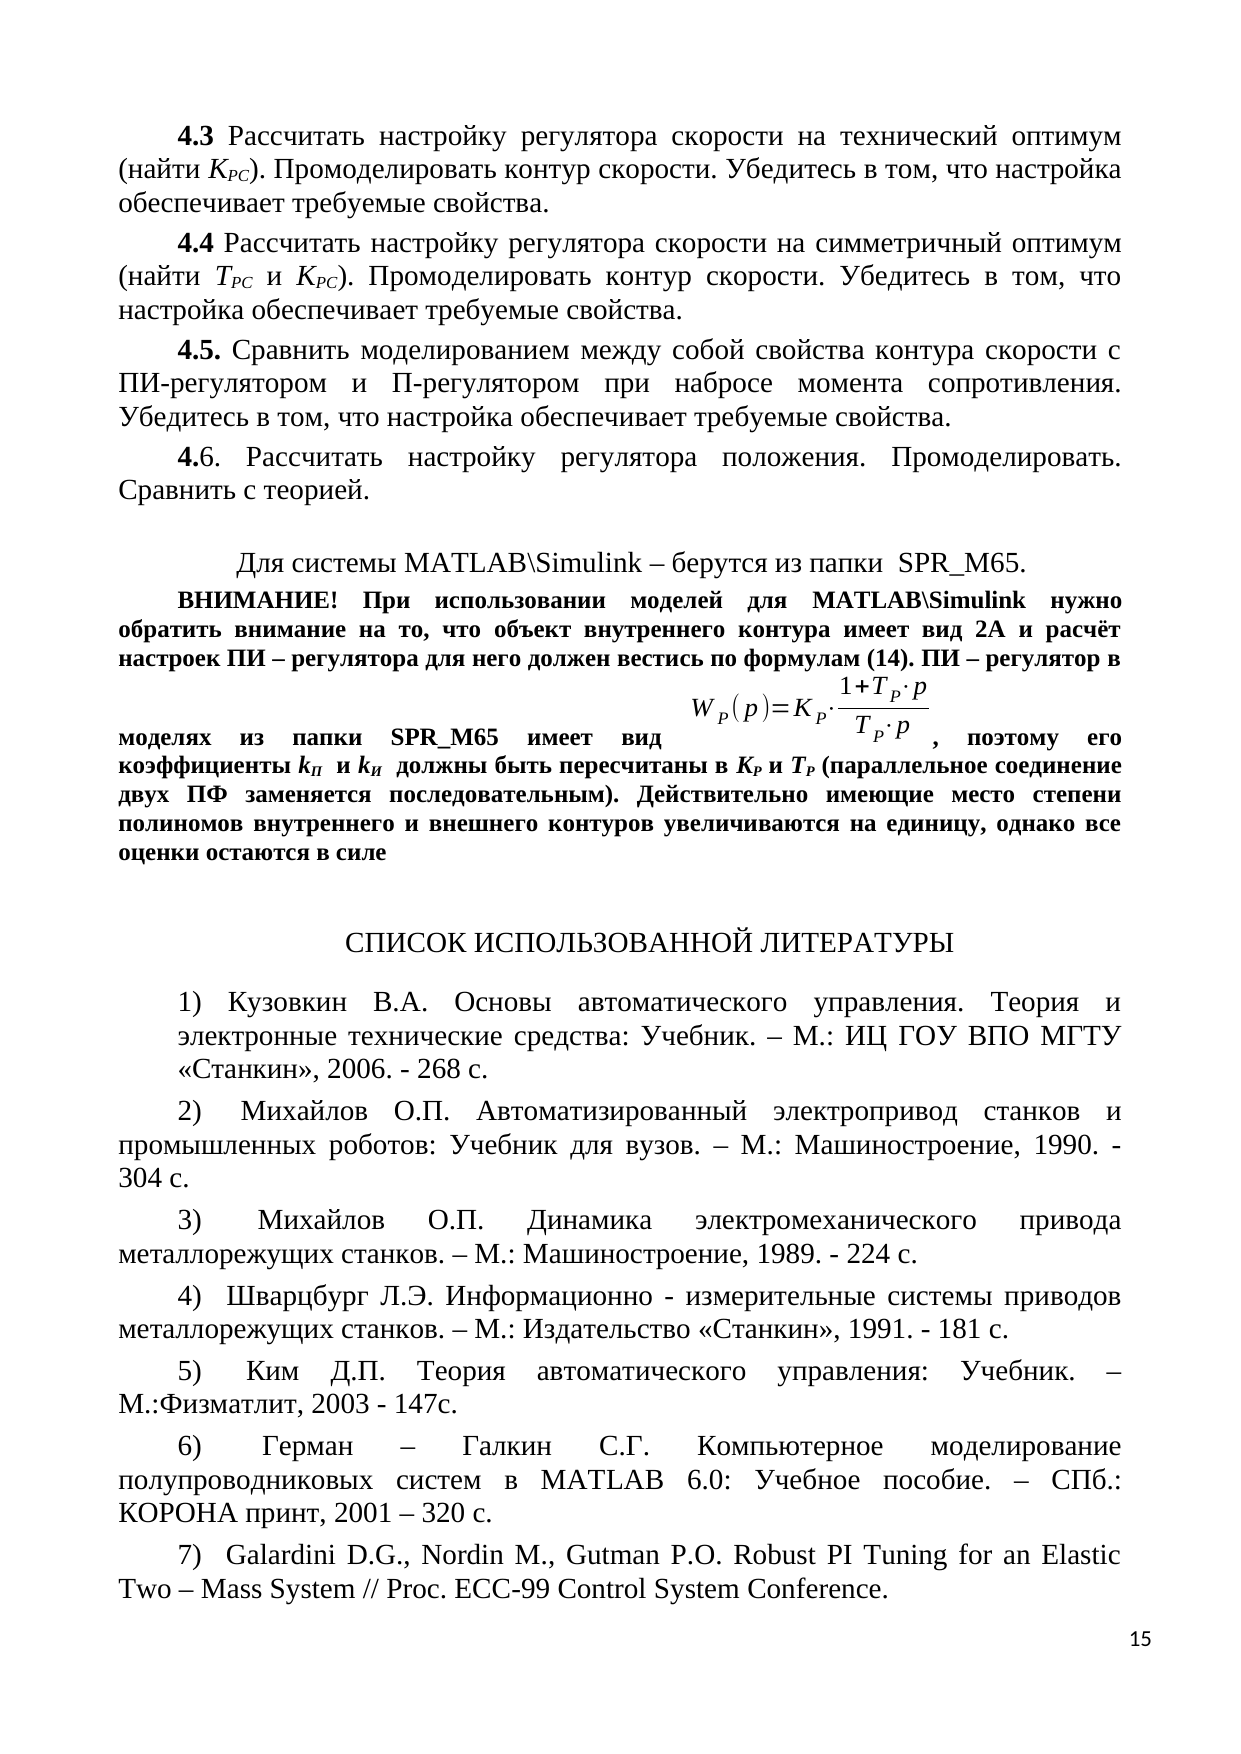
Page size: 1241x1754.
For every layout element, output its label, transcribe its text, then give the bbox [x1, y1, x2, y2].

text СПИСОК ИСПОЛЬЗОВАННОЙ ЛИТЕРАТУРЫ [118, 925, 1122, 958]
list Ким Д.П. Теория автоматического управления: Учебник. – М.:Физматлит, 2003 - 147с. [118, 1353, 1122, 1420]
text 4.4 Рассчитать настройку регулятора скорости на симметричный оптимум (найти ТРС и КРС). Промоделировать контур скорости. Убедитесь в том, что настройка обеспечивает требуемые свойства. [118, 225, 1122, 326]
text ВНИМАНИЕ! При использовании моделей для MATLAB\Simulink нужно обратить внимание на то, что объект внутреннего контура имеет вид 2А и расчёт настроек ПИ – регулятора для него должен вестись по формулам (14). ПИ – регулятор в моделях из папки SPR_M65 имеет вид , поэтому его коэффициенты kП и kИ должны быть пересчитаны в KP и TP (параллельное соединение двух ПФ заменяется последовательным). Действительно имеющие место степени полиномов внутреннего и внешнего контуров увеличиваются на единицу, однако все оценки остаются в силе [118, 585, 1122, 866]
list Герман – Галкин С.Г. Компьютерное моделирование полупроводниковых систем в МАТLAB 6.0: Учебное пособие. – СПб.: КОРОНА принт, 2001 – 320 с. [118, 1428, 1122, 1529]
text Для системы MATLAB\Simulink – берутся из папки SPR_M65. [177, 546, 1152, 579]
text 4.6. Рассчитать настройку регулятора положения. Промоделировать. Сравнить с теорией. [118, 439, 1122, 506]
list Шварцбург Л.Э. Информационно - измерительные системы приводов металлорежущих станков. – М.: Издательство «Станкин», 1991. - 181 с. [118, 1278, 1122, 1345]
list Galardini D.G., Nordin M., Gutman P.O. Robust PI Tuning for an Elastic Two – Mass System // Proc. ECC-99 Control System Conference. [118, 1537, 1122, 1604]
text 1) Кузовкин В.А. Основы автоматического управления. Теория и электронные технические средства: Учебник. – М.: ИЦ ГОУ ВПО МГТУ «Станкин», 2006. - 268 с. [177, 984, 1122, 1085]
text 4.3 Рассчитать настройку регулятора скорости на технический оптимум (найти КРС). Промоделировать контур скорости. Убедитесь в том, что настройка обеспечивает требуемые свойства. [118, 118, 1122, 219]
text 4.5. Сравнить моделированием между собой свойства контура скорости с ПИ-регулятором и П-регулятором при набросе момента сопротивления. Убедитесь в том, что настройка обеспечивает требуемые свойства. [118, 332, 1122, 432]
list Михайлов О.П. Автоматизированный электропривод станков и промышленных роботов: Учебник для вузов. – М.: Машиностроение, 1990. - 304 с. [118, 1093, 1122, 1194]
list Михайлов О.П. Динамика электромеханического привода металлорежущих станков. – М.: Машиностроение, 1989. - 224 с. [118, 1202, 1122, 1269]
